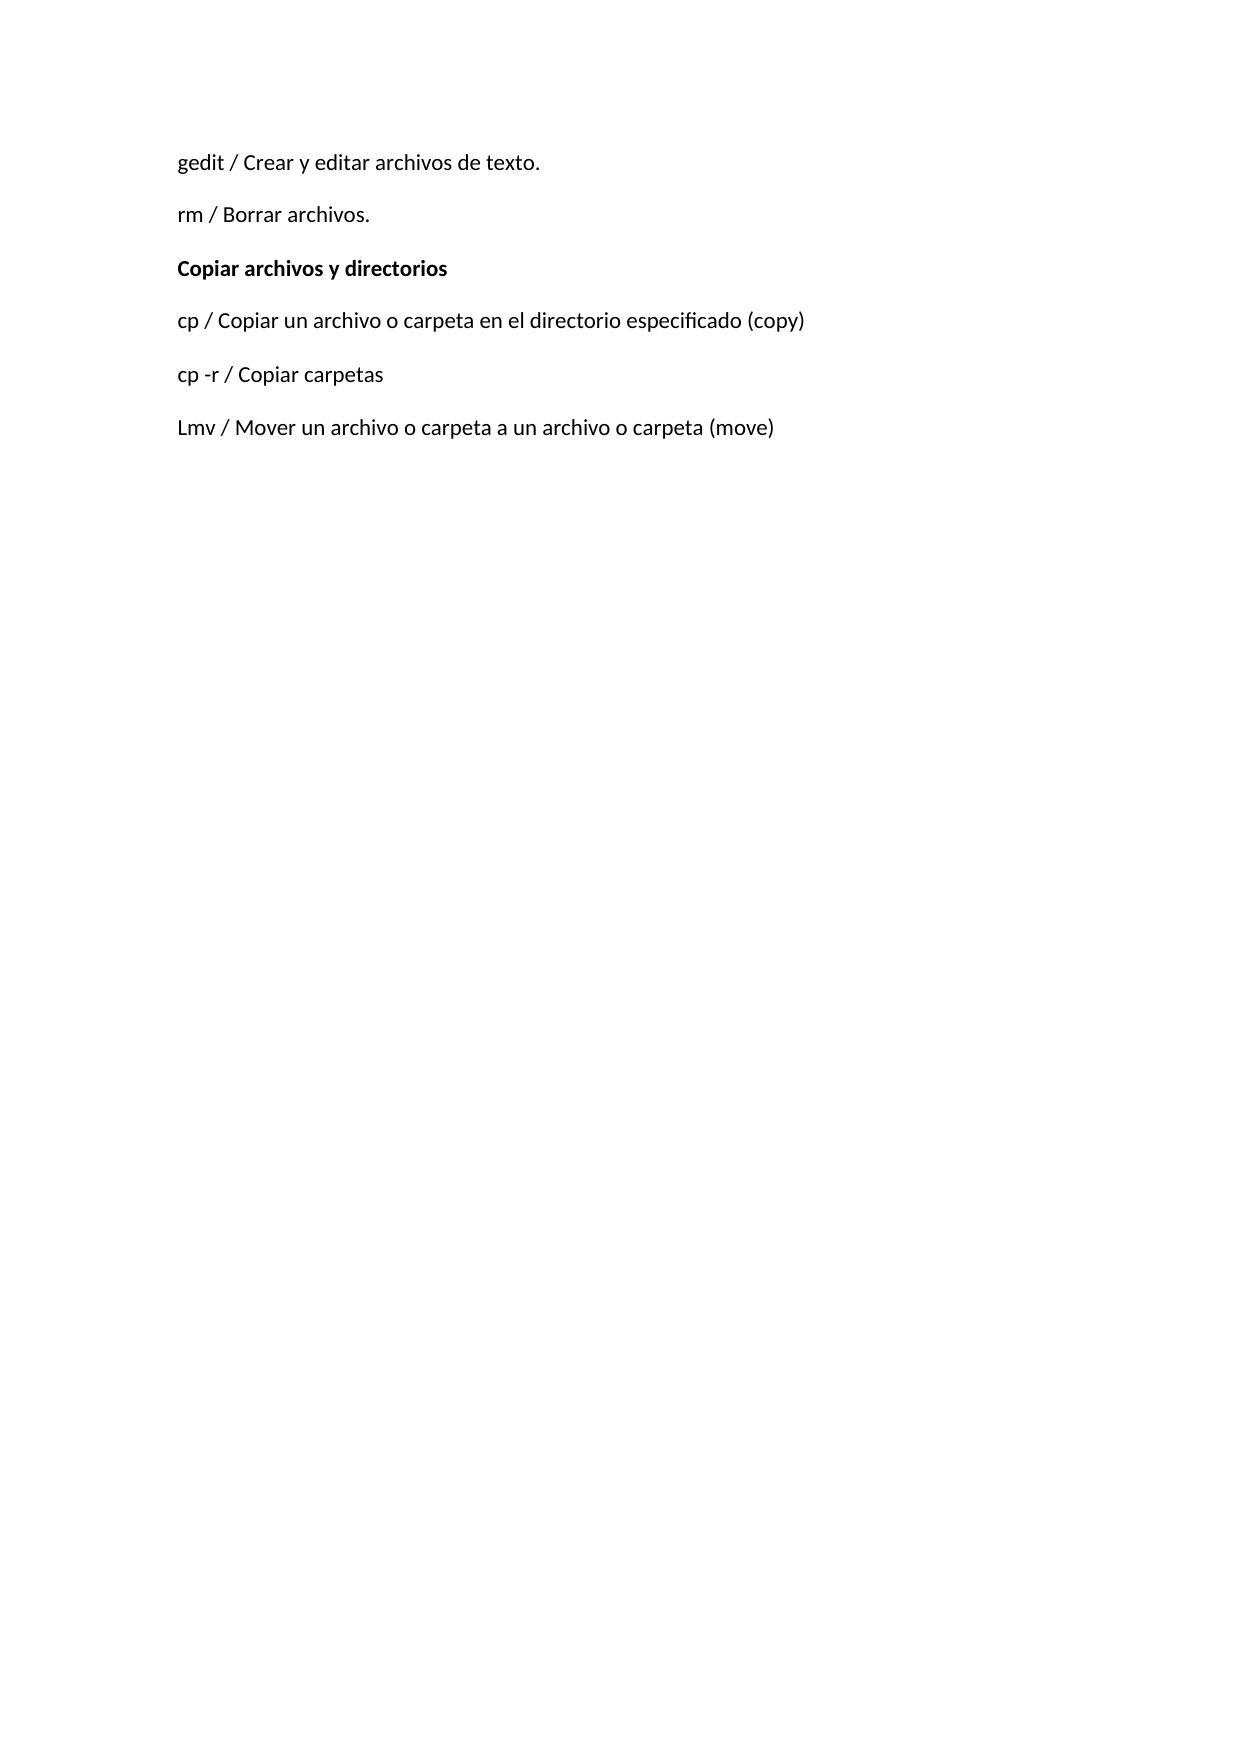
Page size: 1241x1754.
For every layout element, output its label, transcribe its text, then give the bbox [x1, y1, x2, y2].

text rm / Borrar archivos. [177, 201, 1063, 229]
text cp / Copiar un archivo o carpeta en el directorio especificado (copy) [177, 307, 1063, 335]
text Copiar archivos y directorios [177, 254, 1063, 282]
text gedit / Crear y editar archivos de texto. [177, 148, 1063, 176]
text Lmv / Mover un archivo o carpeta a un archivo o carpeta (move) [177, 413, 1063, 441]
text cp -r / Copiar carpetas [177, 360, 1063, 388]
